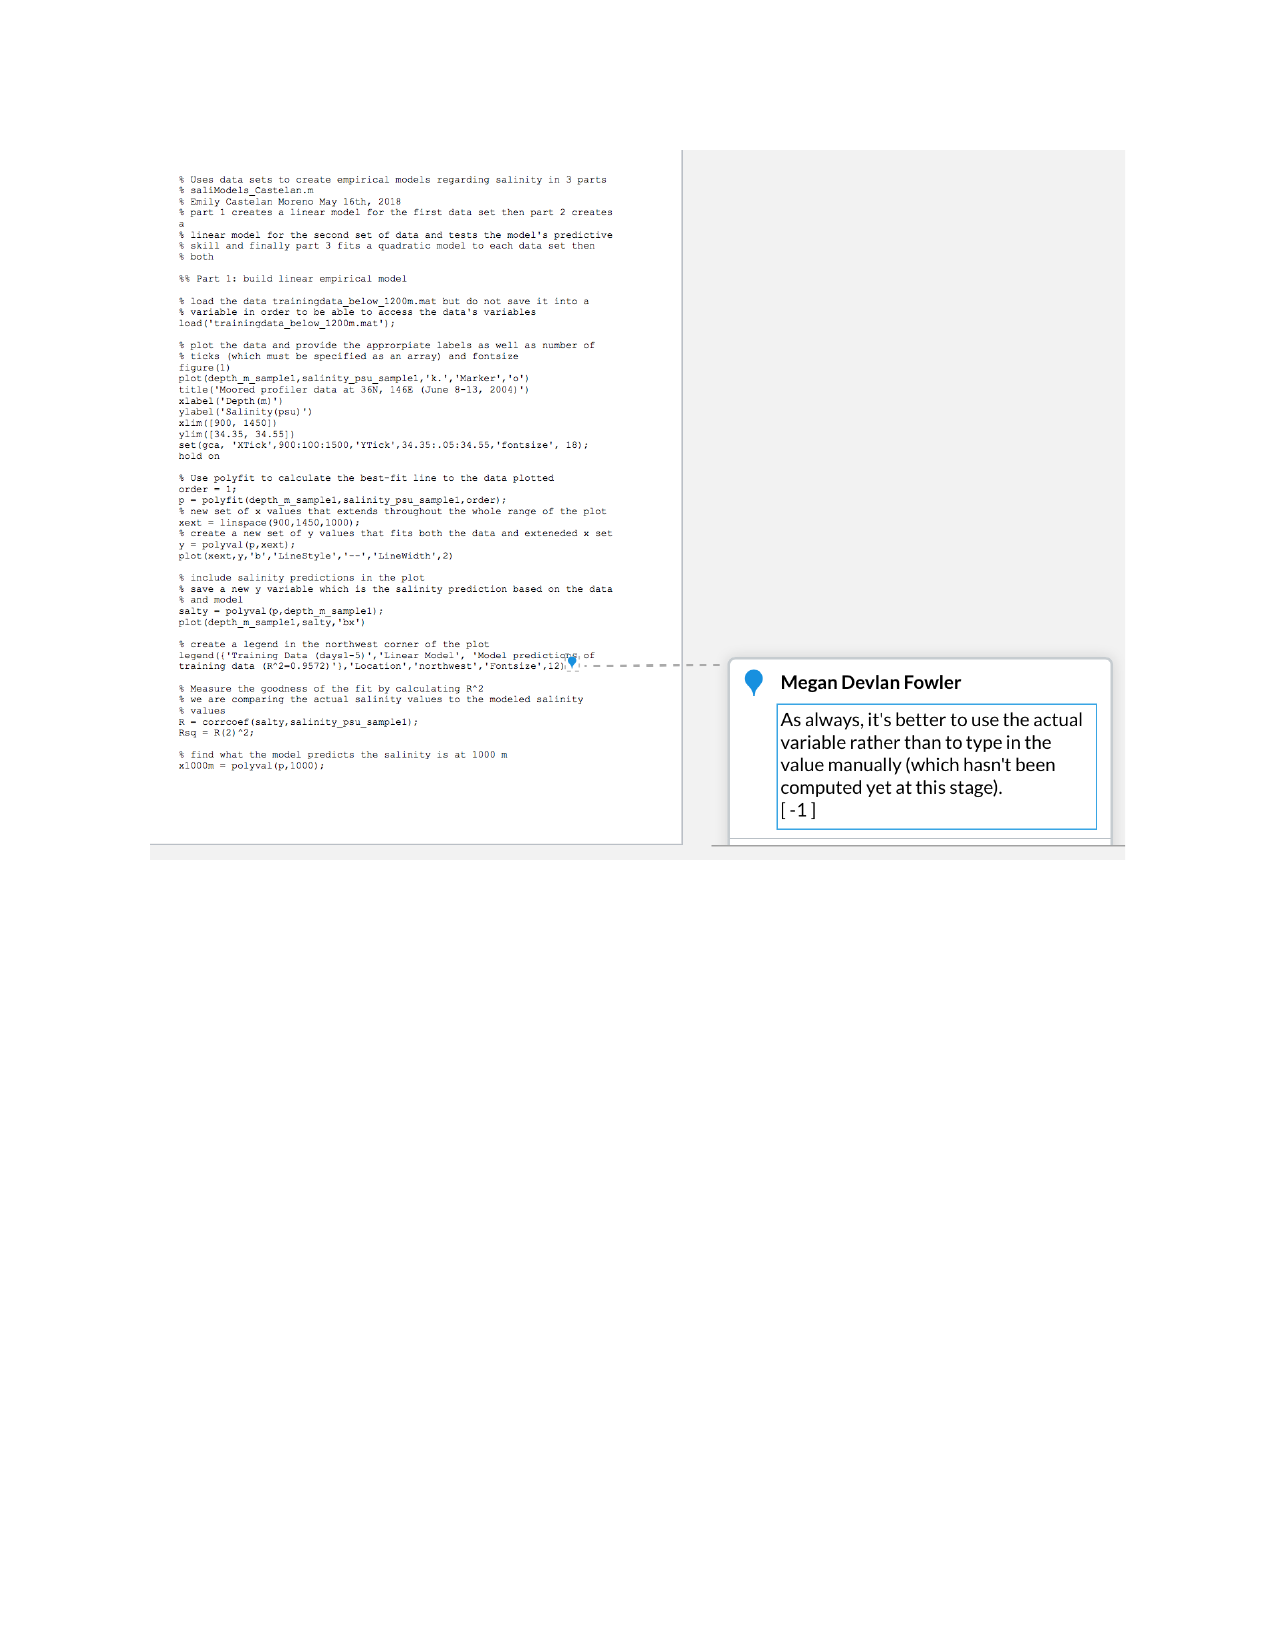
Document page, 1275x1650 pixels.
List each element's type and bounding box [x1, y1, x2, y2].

picture [150, 150, 1125, 860]
